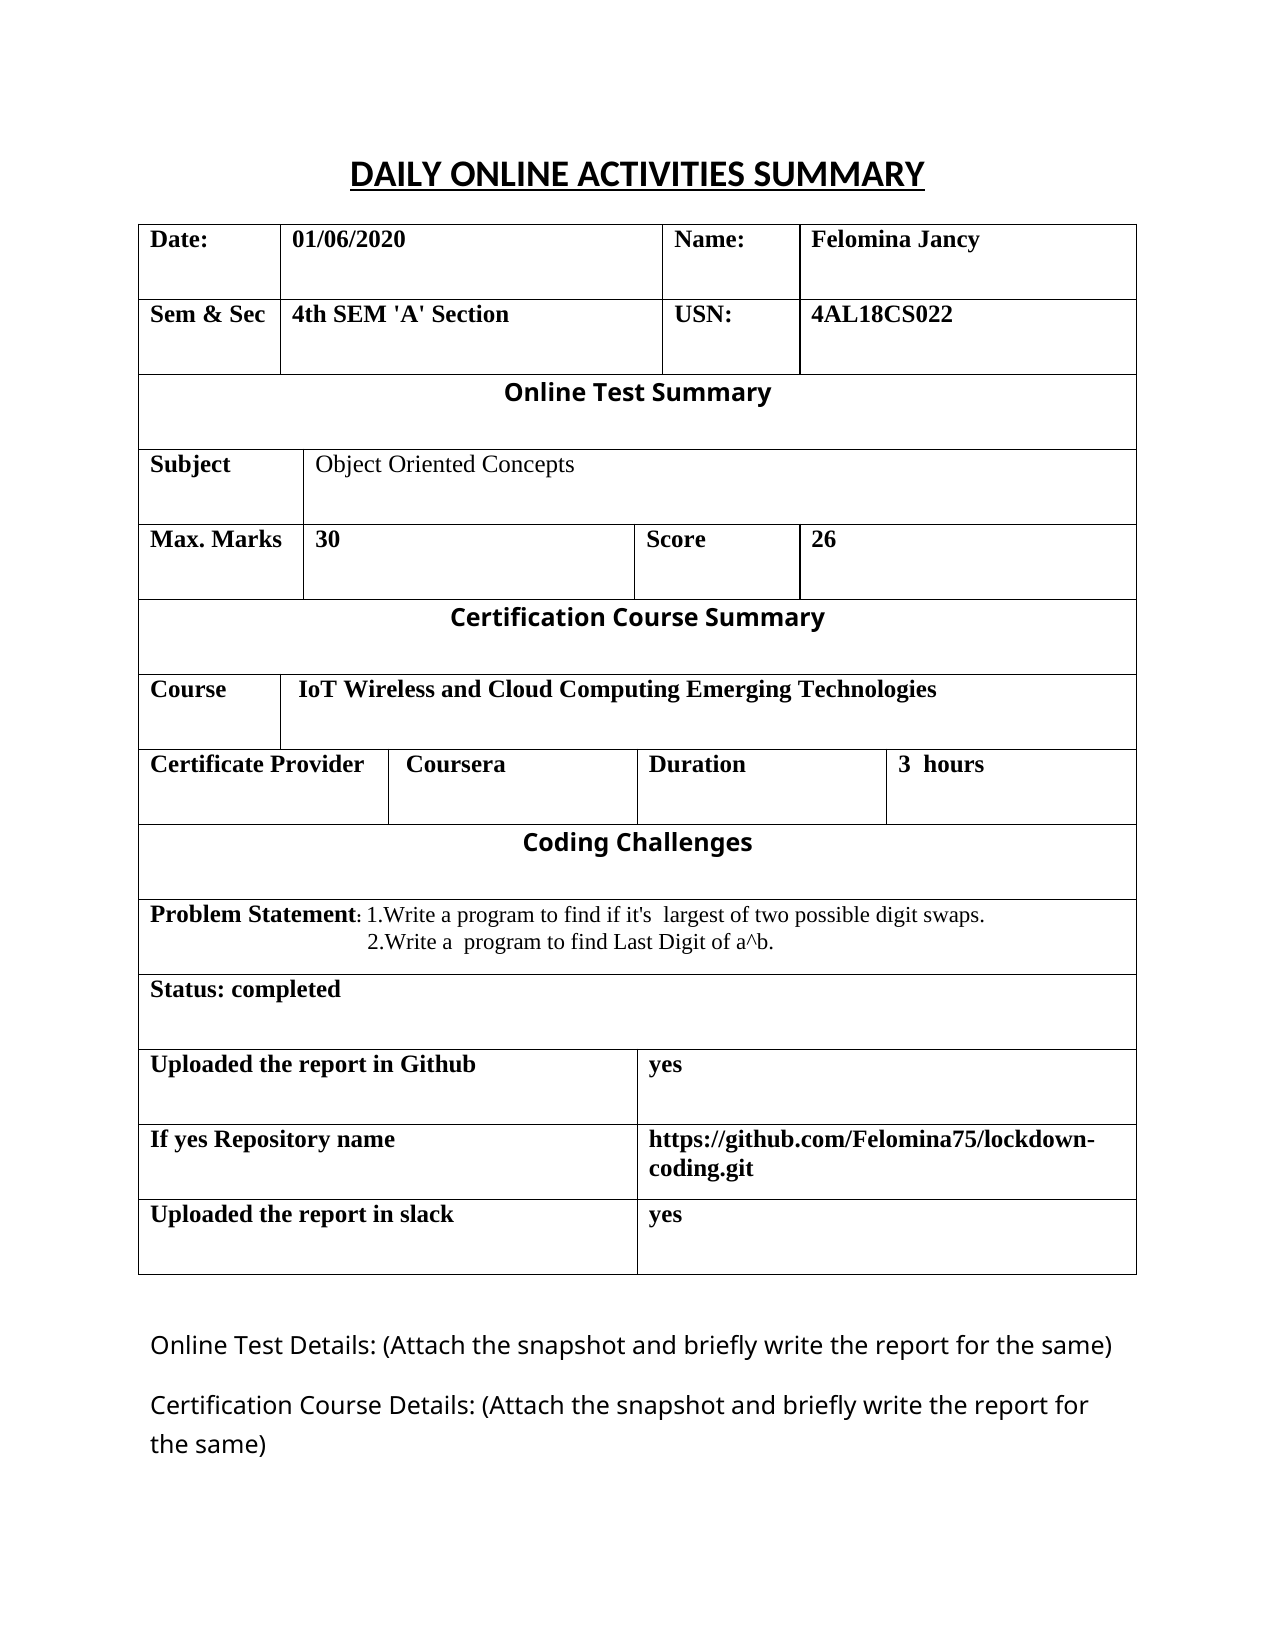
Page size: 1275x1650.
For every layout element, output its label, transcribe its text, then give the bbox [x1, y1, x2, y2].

table_cell 3 hours [887, 750, 1136, 823]
table_header Felomina Jancy [801, 225, 1136, 298]
table_cell 30 [304, 525, 634, 598]
table_cell If yes Repository name [139, 1125, 637, 1198]
table_cell Sem & Sec [139, 300, 280, 373]
text DAILY ONLINE ACTIVITIES SUMMARY [150, 150, 1125, 196]
table_cell Object Oriented Concepts [304, 450, 1136, 523]
table_cell Coursera [389, 750, 637, 823]
table_cell Coding Challenges [139, 825, 1136, 898]
table_cell Online Test Summary [139, 375, 1136, 448]
table_cell Status: completed [139, 975, 1136, 1048]
text Certification Course Details: (Attach the snapshot and briefly write the report for the same) [150, 1388, 1125, 1461]
table_cell USN: [663, 300, 799, 373]
table_header 01/06/2020 [281, 225, 662, 298]
table_cell 4AL18CS022 [801, 300, 1136, 373]
table_cell 26 [801, 525, 1136, 598]
text Online Test Details: (Attach the snapshot and briefly write the report for the same) [150, 1328, 1125, 1362]
table_cell Uploaded the report in Github [139, 1050, 637, 1123]
table_cell Score [635, 525, 799, 598]
table_cell Certification Course Summary [139, 600, 1136, 673]
table_cell Certificate Provider [139, 750, 388, 823]
table_cell Problem Statement: 1.Write a program to find if it's largest of two possible digit swaps. 2.Write a program to find Last Digit of a^b. [139, 900, 1136, 973]
table_cell IoT Wireless and Cloud Computing Emerging Technologies [281, 675, 1136, 748]
table_cell yes [638, 1050, 1136, 1123]
table_cell Uploaded the report in slack [139, 1200, 637, 1273]
table_cell Duration [638, 750, 886, 823]
table_header Date: [139, 225, 280, 298]
table_header Name: [663, 225, 799, 298]
table_cell https://github.com/Felomina75/lockdown-coding.git [638, 1125, 1136, 1198]
table_cell Course [139, 675, 280, 748]
table_cell yes [638, 1200, 1136, 1273]
table_cell Max. Marks [139, 525, 303, 598]
table_cell Subject [139, 450, 303, 523]
table_cell 4th SEM 'A' Section [281, 300, 662, 373]
